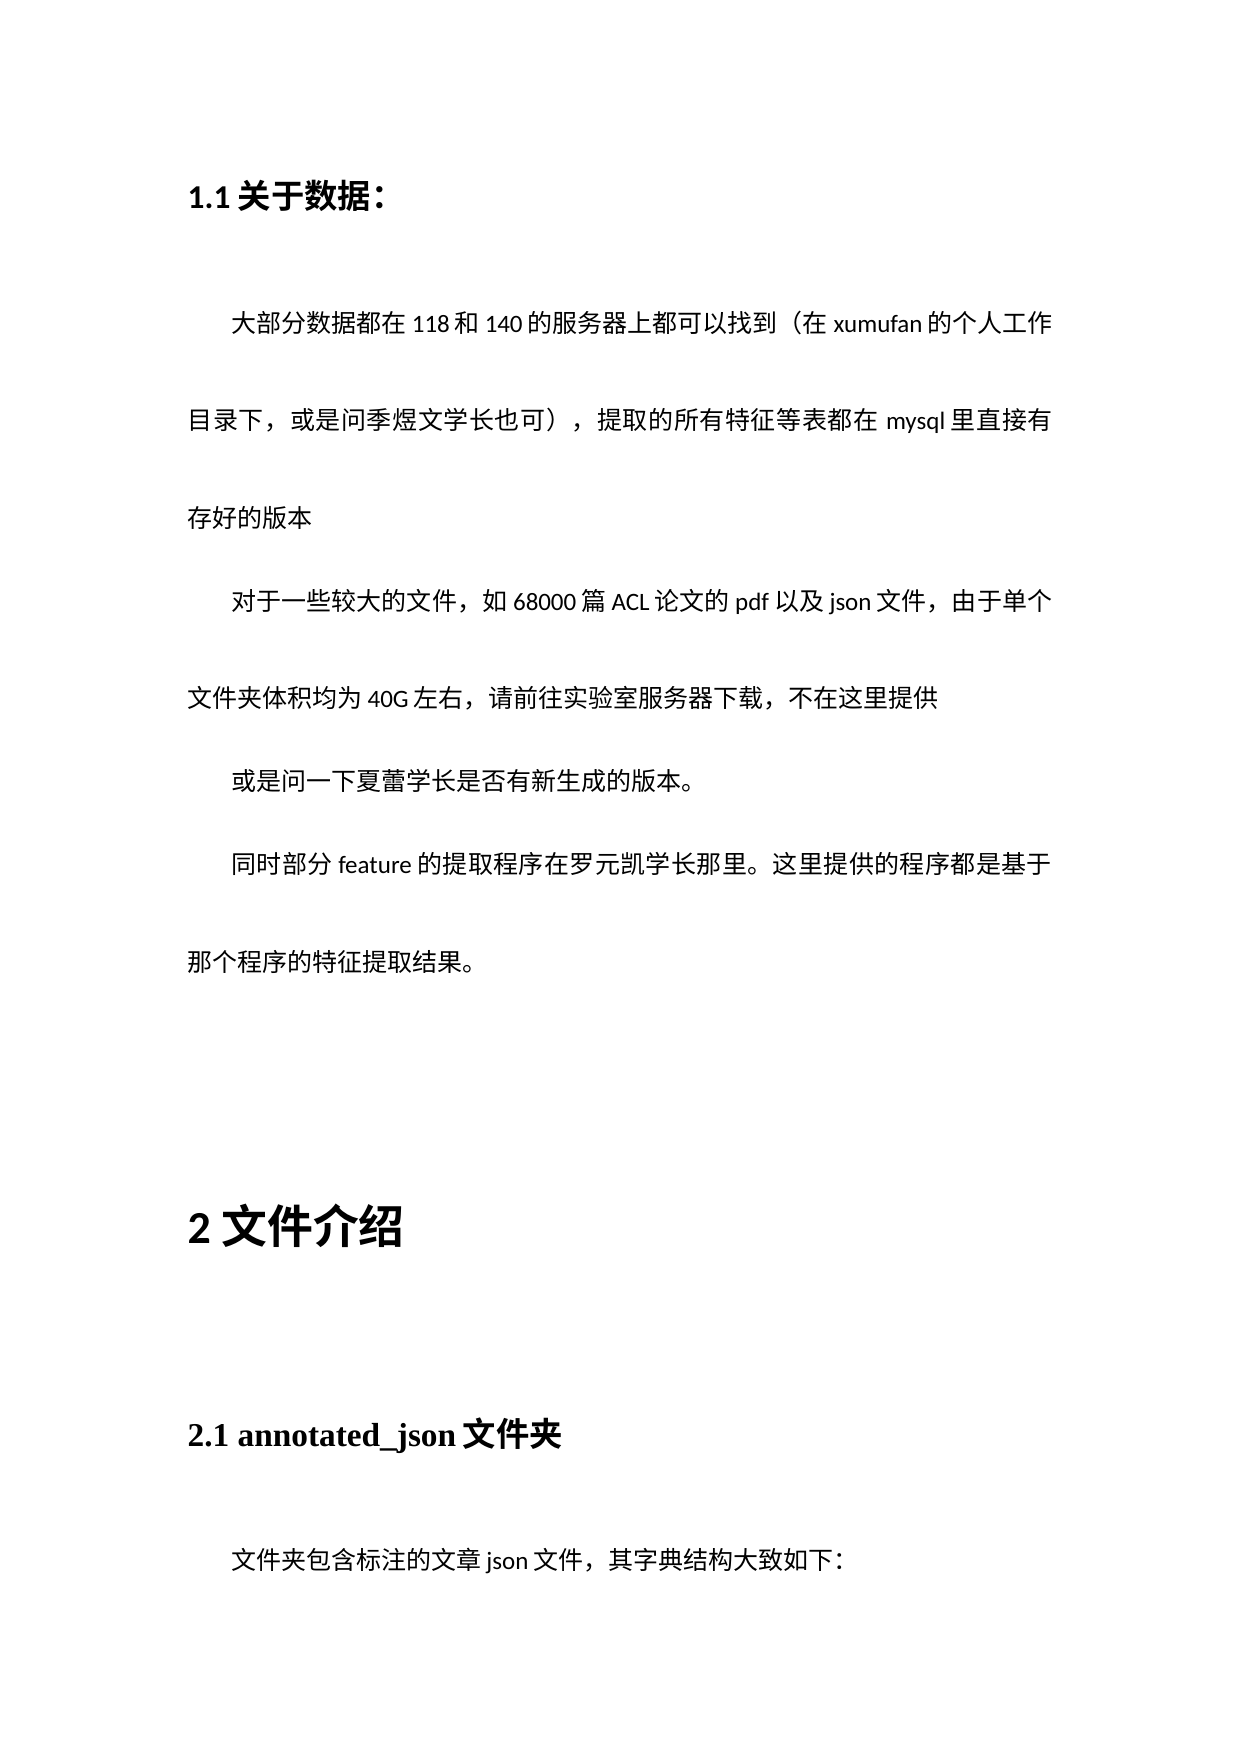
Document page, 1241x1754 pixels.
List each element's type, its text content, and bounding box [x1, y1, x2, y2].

text 文件夹包含标注的文章json文件，其字典结构大致如下： [187, 1526, 1053, 1591]
text 对于一些较大的文件，如68000篇ACL论文的pdf以及json文件，由于单个文件夹体积均为40G左右，请前往实验室服务器下载，不在这里提供 [187, 567, 1053, 729]
text 大部分数据都在118和140的服务器上都可以找到（在xumufan的个人工作目录下，或是问季煜文学长也可），提取的所有特征等表都在mysql里直接有存好的版本 [187, 289, 1053, 549]
subtitle 2.1 annotated_json文件夹 [187, 1399, 1053, 1464]
subtitle 1.1 关于数据： [187, 162, 1053, 227]
text 或是问一下夏蕾学长是否有新生成的版本。 [187, 747, 1053, 812]
text 同时部分feature的提取程序在罗元凯学长那里。这里提供的程序都是基于那个程序的特征提取结果。 [187, 831, 1053, 993]
subtitle 2 文件介绍 [187, 1174, 1053, 1272]
